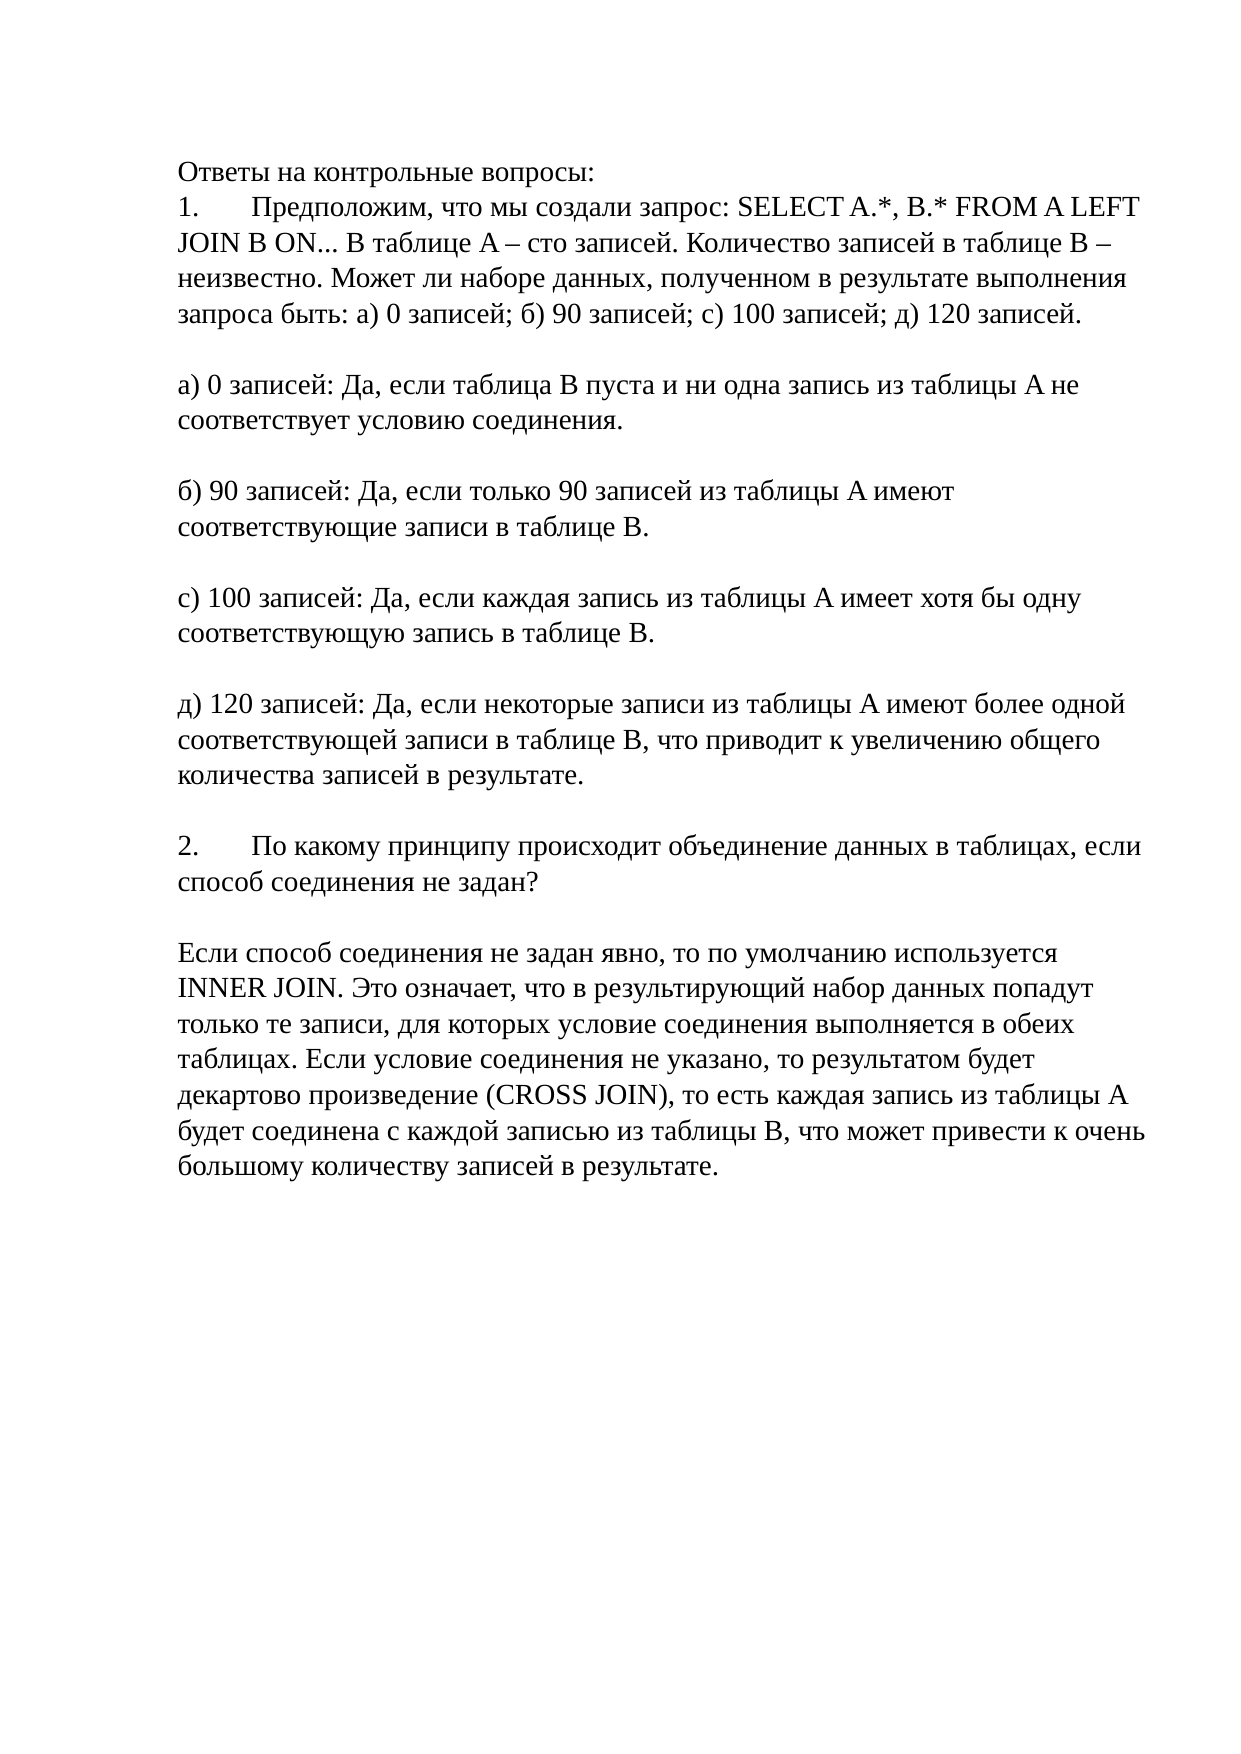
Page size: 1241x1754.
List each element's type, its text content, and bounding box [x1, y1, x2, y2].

text д) 120 записей: Да, если некоторые записи из таблицы A имеют более одной соответствующей записи в таблице B, что приводит к увеличению общего количества записей в результате. [177, 686, 1152, 791]
text Если способ соединения не задан явно, то по умолчанию используется INNER JOIN. Это означает, что в результирующий набор данных попадут только те записи, для которых условие соединения выполняется в обеих таблицах. Если условие соединения не указано, то результатом будет декартово произведение (CROSS JOIN), то есть каждая запись из таблицы A будет соединена с каждой записью из таблицы B, что может привести к очень большому количеству записей в результате. [177, 935, 1152, 1217]
text 2. По какому принципу происходит объединение данных в таблицах, если способ соединения не задан? [177, 828, 1152, 898]
text а) 0 записей: Да, если таблица B пуста и ни одна запись из таблицы A не соответствует условию соединения. [177, 367, 1152, 436]
text с) 100 записей: Да, если каждая запись из таблицы A имеет хотя бы одну соответствующую запись в таблице B. [177, 580, 1152, 649]
text б) 90 записей: Да, если только 90 записей из таблицы A имеют соответствующие записи в таблице B. [177, 473, 1152, 542]
text Ответы на контрольные вопросы: 1. Предположим, что мы создали запрос: SELECT A.*, B.* FROM A LEFT JOIN В ON... В таблице A – сто записей. Количество записей в таблице B – неизвестно. Может ли наборе данных, полученном в результате выполнения запроса быть: а) 0 записей; б) 90 записей; с) 100 записей; д) 120 записей. [177, 154, 1152, 329]
